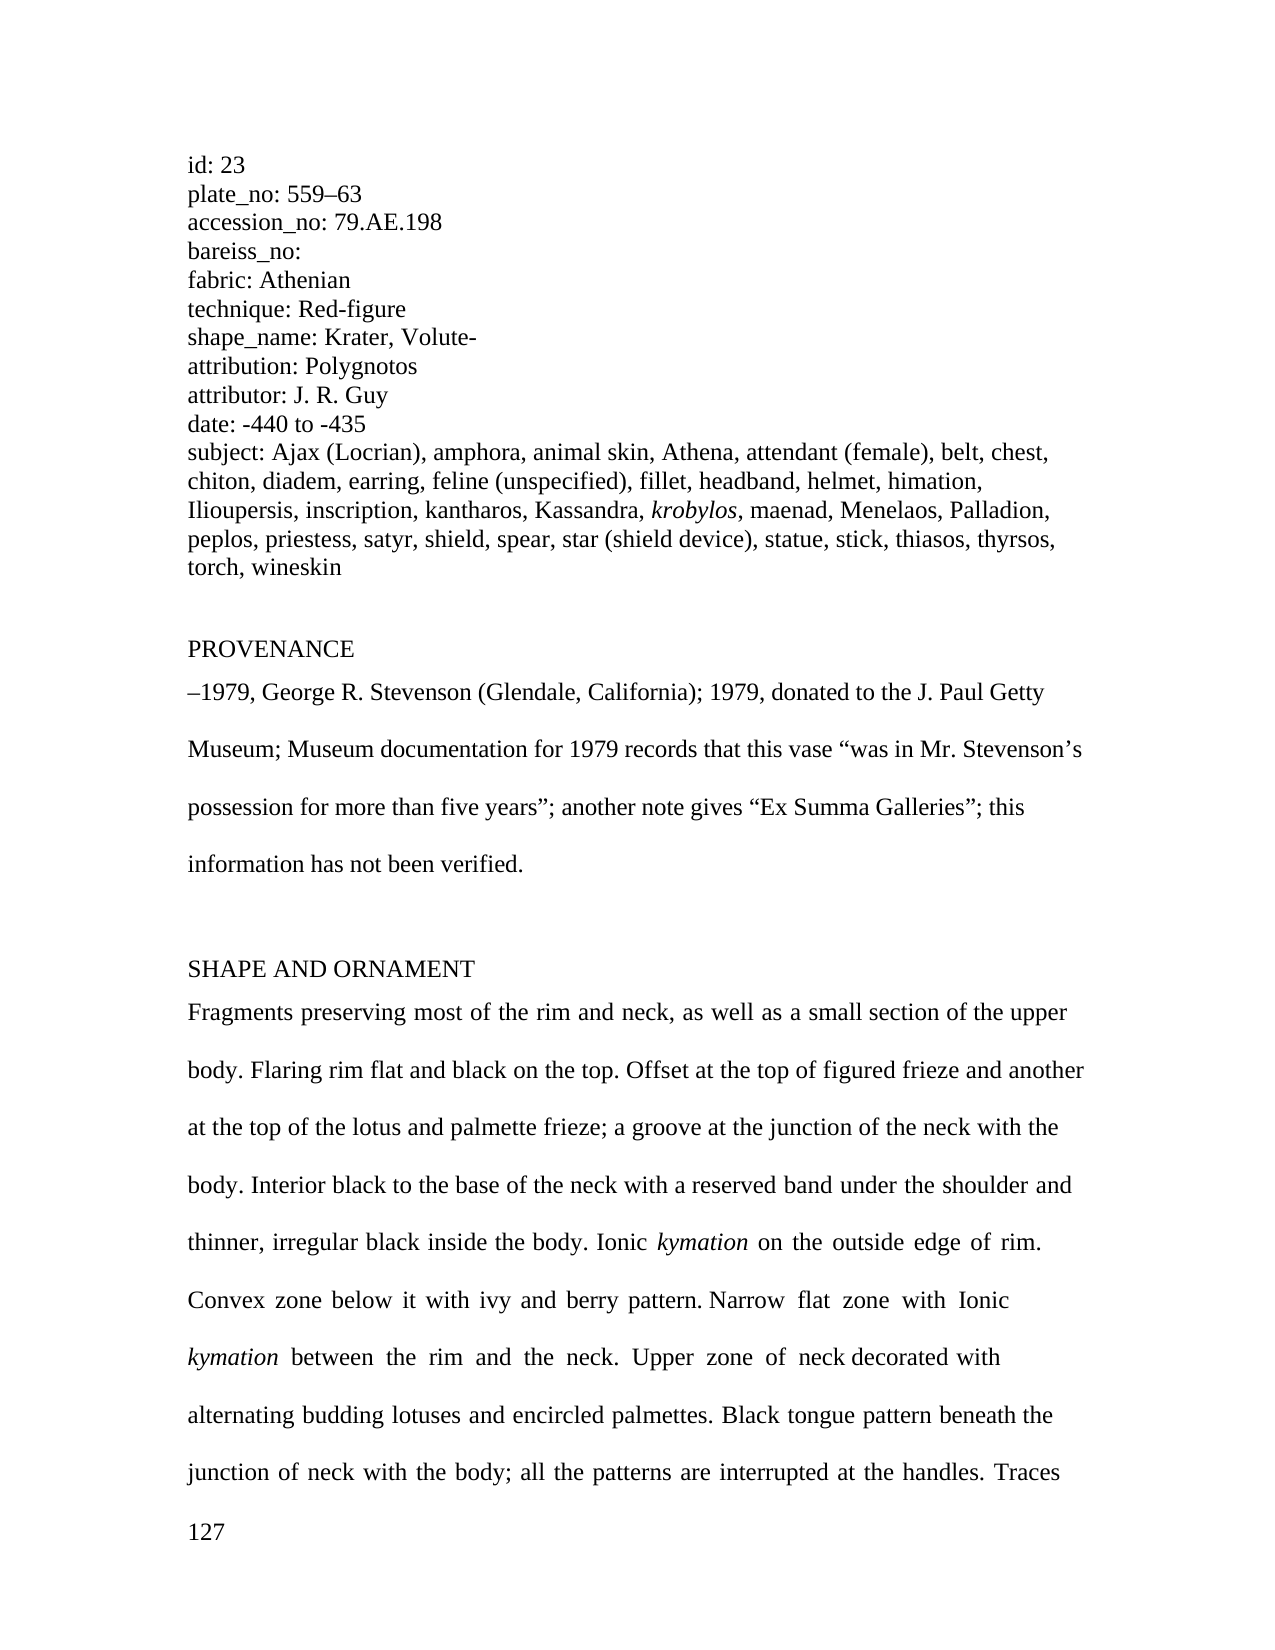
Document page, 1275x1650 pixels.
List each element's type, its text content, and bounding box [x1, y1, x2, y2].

subtitle SHAPE AND ORNAMENT [187, 954, 1087, 983]
text fabric: Athenian [187, 265, 1087, 294]
text id: 23 [187, 150, 1087, 179]
text technique: Red-figure [187, 294, 1087, 322]
text subject: Ajax (Locrian), amphora, animal skin, Athena, attendant (female), belt, chest, chiton, diadem, earring, feline (unspecified), fillet, headband, helmet, himation, Ilioupersis, inscription, kantharos, Kassandra, krobylos, maenad, Menelaos, Palladion, peplos, priestess, satyr, shield, spear, star (shield device), statue, stick, thiasos, thyrsos, torch, wineskin [187, 437, 1087, 581]
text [187, 997, 1087, 1486]
text attribution: Polygnotos [187, 351, 1087, 380]
text bareiss_no: [187, 236, 1087, 265]
text PROVENANCE [187, 634, 1088, 662]
text plate_no: 559–63 [187, 179, 1087, 207]
text attributor: J. R. Guy [187, 380, 1087, 409]
text –1979, George R. Stevenson (Glendale, California); 1979, donated to the J. Paul Getty Museum; Museum documentation for 1979 records that this vase “was in Mr. Stevenson’s possession for more than five years”; another note gives “Ex Summa Galleries”; this information has not been verified. [187, 677, 1087, 878]
text accession_no: 79.AE.198 [187, 207, 1087, 236]
text shape_name: Krater, Volute- [187, 322, 1087, 351]
text date: -440 to -435 [187, 409, 1087, 437]
